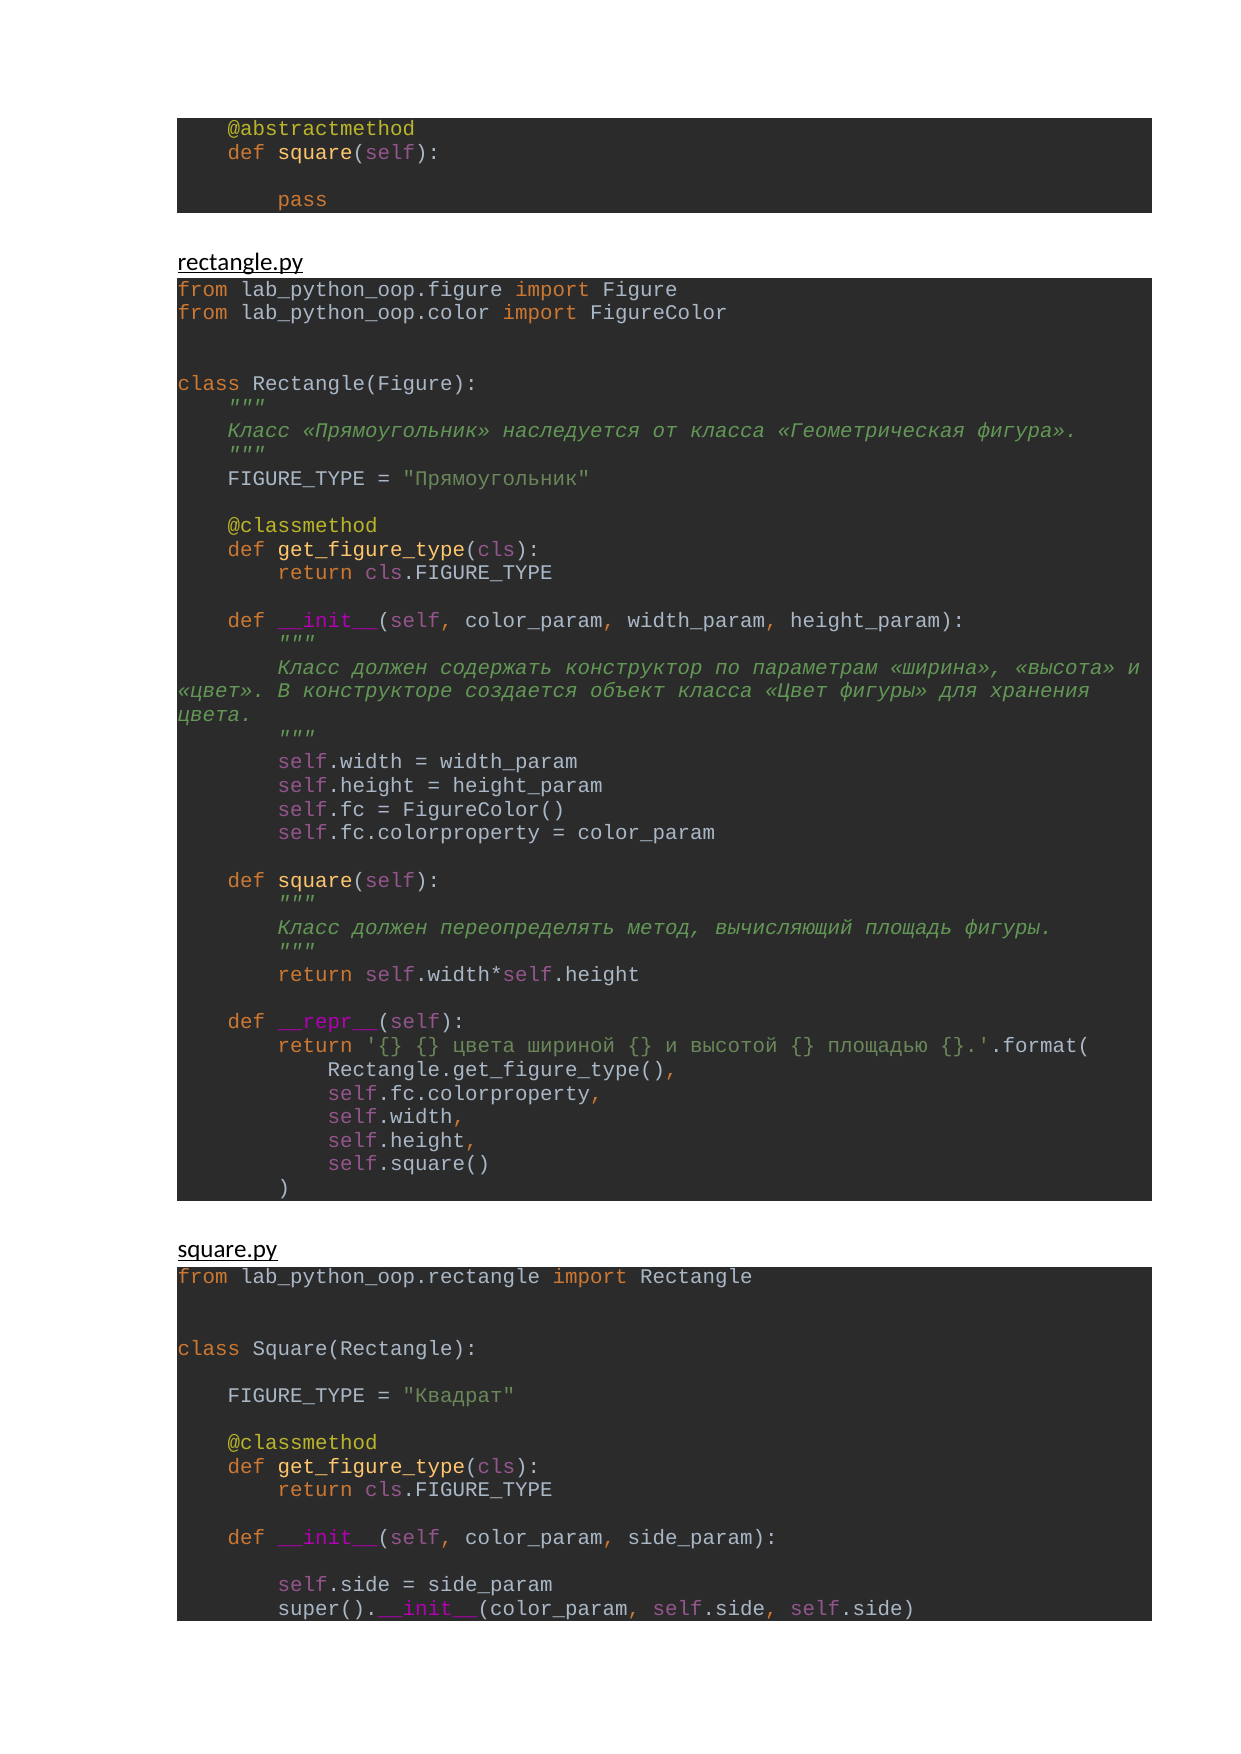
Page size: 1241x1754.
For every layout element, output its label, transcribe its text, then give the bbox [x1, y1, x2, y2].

text from lab_python_oop.figure import Figure from lab_python_oop.color import FigureColor class Rectangle(Figure): """ Класс «Прямоугольник» наследуется от класса «Геометрическая фигура». """ FIGURE_TYPE = "Прямоугольник" @classmethod def get_figure_type(cls): return cls.FIGURE_TYPE def __init__(self, color_param, width_param, height_param): """ Класс должен содержать конструктор по параметрам «ширина», «высота» и «цвет». В конструкторе создается объект класса «Цвет фигуры» для хранения цвета. """ self.width = width_param self.height = height_param self.fc = FigureColor() self.fc.colorproperty = color_param def square(self): """ Класс должен переопределять метод, вычисляющий площадь фигуры. """ return self.width*self.height def __repr__(self): return '{} {} цвета шириной {} и высотой {} площадью {}.'.format( Rectangle.get_figure_type(), self.fc.colorproperty, self.width, self.height, self.square() ) [177, 278, 1152, 1201]
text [177, 118, 1152, 213]
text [177, 1267, 1152, 1621]
text square.py [177, 1234, 1116, 1264]
text rectangle.py [177, 246, 1116, 276]
